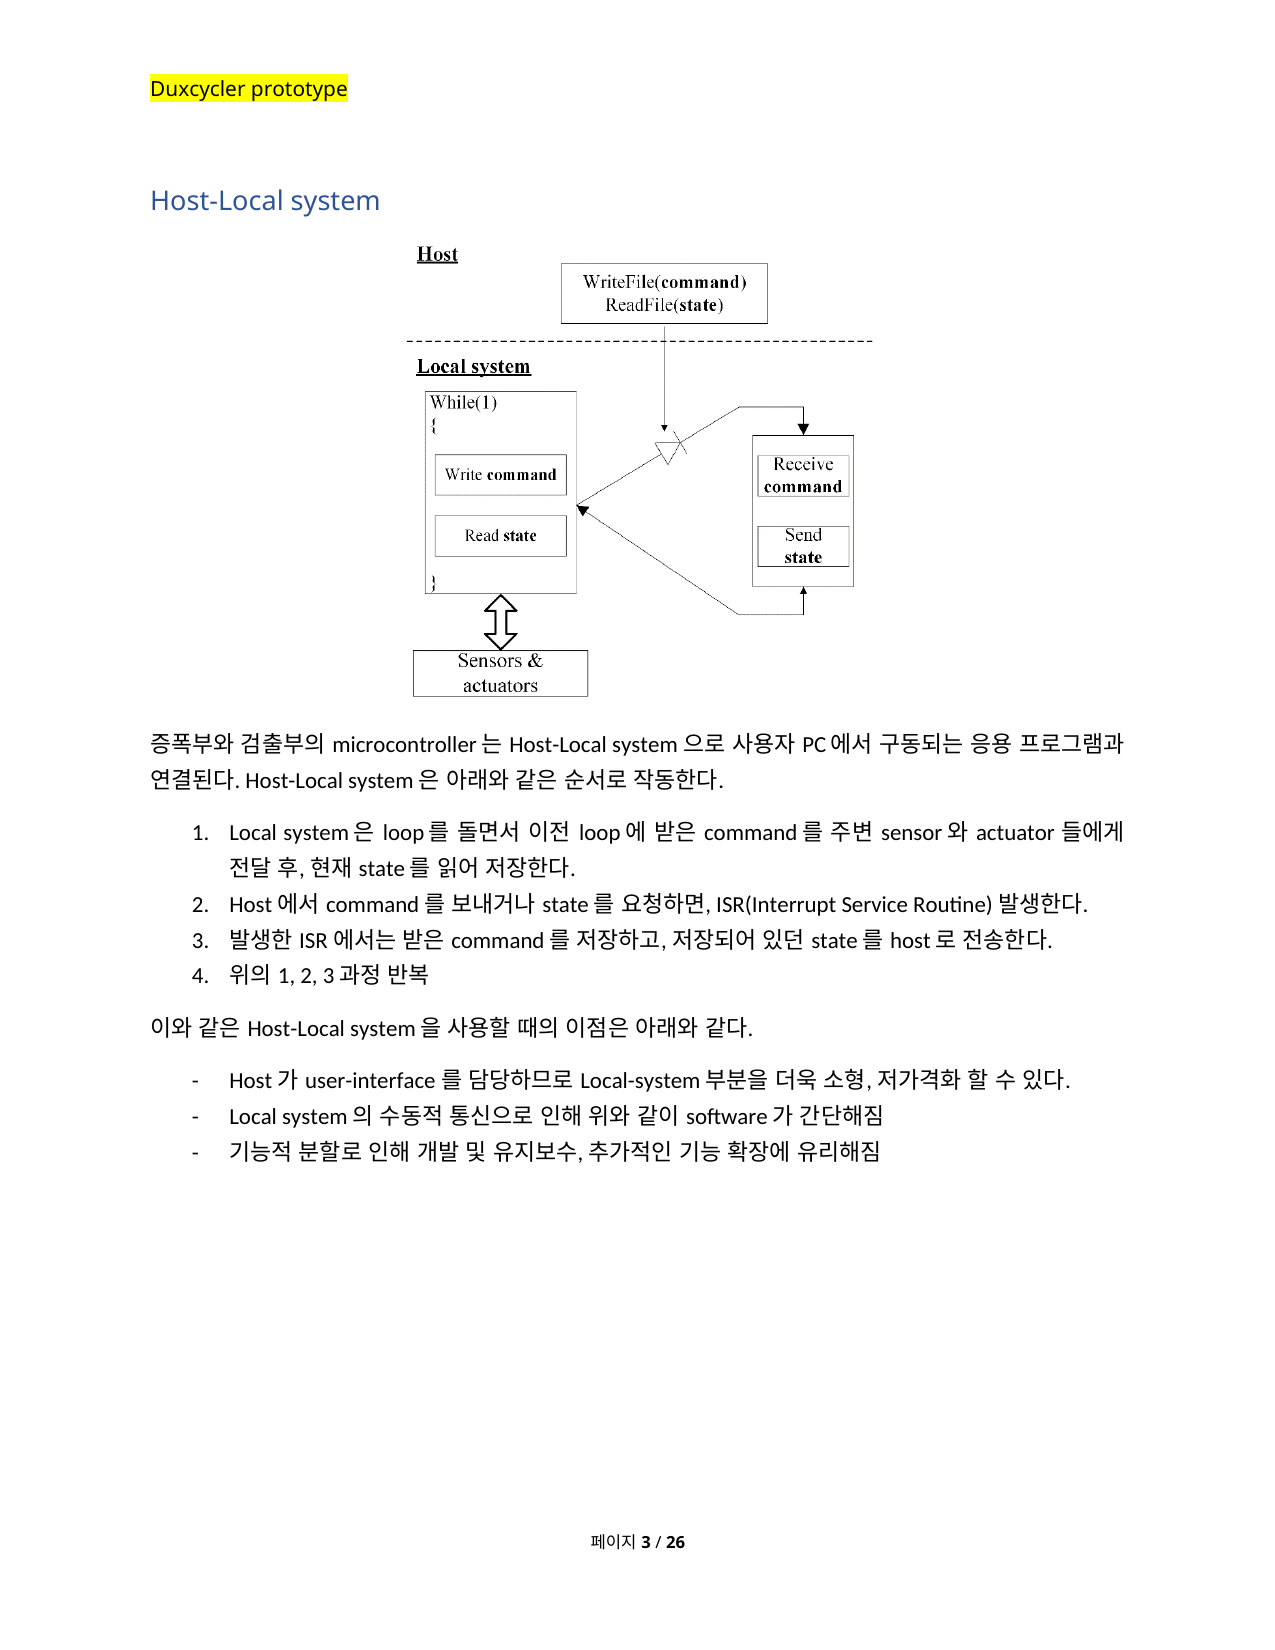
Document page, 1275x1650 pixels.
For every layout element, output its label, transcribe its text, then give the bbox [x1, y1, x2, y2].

list 발생한 ISR 에서는 받은 command를 저장하고, 저장되어 있던 state를 host로 전송한다. [192, 921, 1125, 955]
picture [402, 236, 873, 707]
subtitle Host-Local system [150, 181, 1125, 218]
list Local system은 loop를 돌면서 이전 loop에 받은 command를 주변 sensor와 actuator 들에게 전달 후, 현재 state를 읽어 저장한다. [192, 814, 1125, 883]
text 증폭부와 검출부의 microcontroller는 Host-Local system 으로 사용자 PC에서 구동되는 응용 프로그램과 연결된다. Host-Local system은 아래와 같은 순서로 작동한다. [150, 726, 1125, 795]
list Host 에서 command를 보내거나 state를 요청하면, ISR(Interrupt Service Routine) 발생한다. [192, 886, 1125, 919]
list 위의 1, 2, 3과정 반복 [192, 957, 1125, 991]
list Host 가 user-interface 를 담당하므로 Local-system 부분을 더욱 소형, 저가격화 할 수 있다. [192, 1062, 1125, 1096]
list Local system의 수동적 통신으로 인해 위와 같이 software가 간단해짐 [192, 1098, 1125, 1131]
text 이와 같은 Host-Local system을 사용할 때의 이점은 아래와 같다. [150, 1010, 1125, 1043]
list 기능적 분할로 인해 개발 및 유지보수, 추가적인 기능 확장에 유리해짐 [192, 1134, 1125, 1167]
